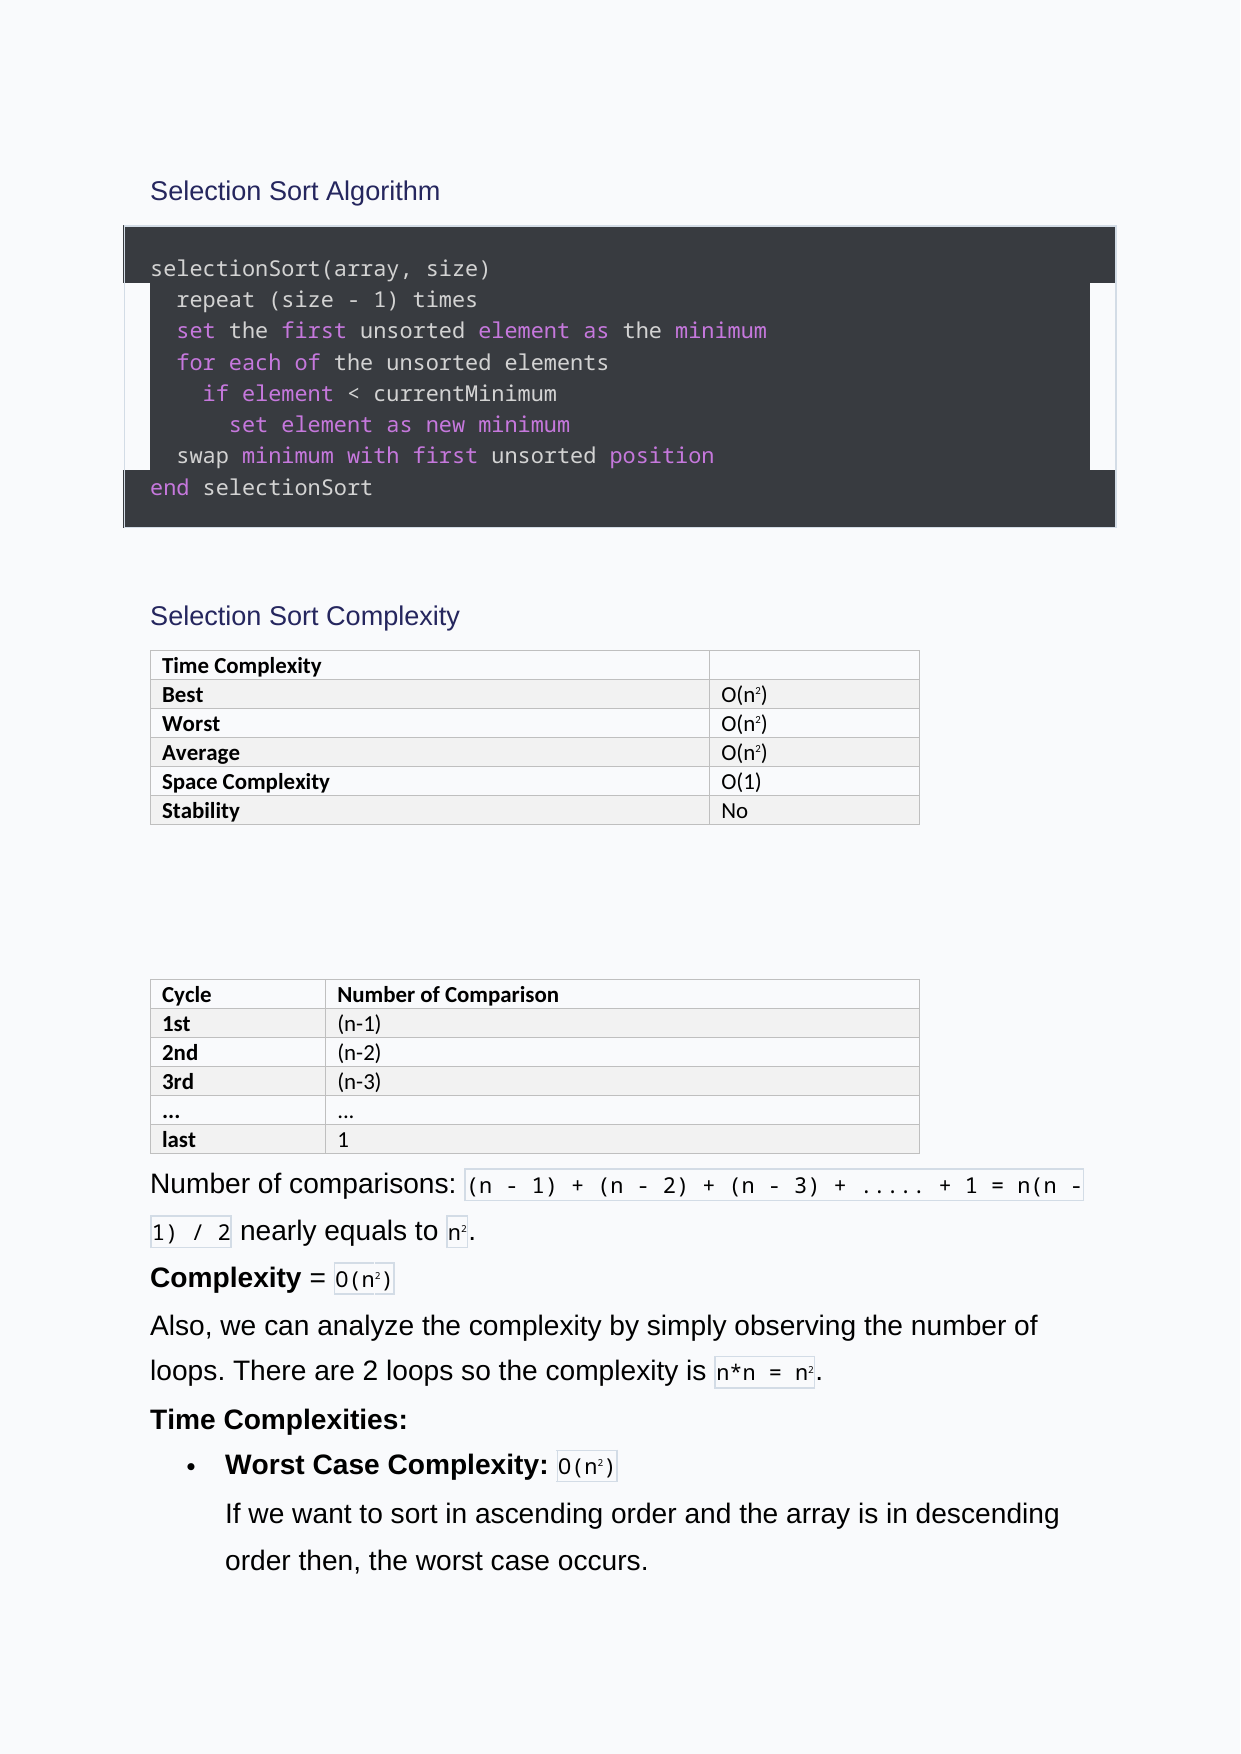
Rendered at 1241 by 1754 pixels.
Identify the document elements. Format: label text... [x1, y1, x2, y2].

table_cell Space Complexity [151, 767, 709, 795]
table_header Number of Comparison [326, 980, 919, 1008]
table_cell Best [151, 680, 709, 708]
text selectionSort(array, size) [125, 227, 1115, 283]
table_header Time Complexity [151, 651, 709, 679]
table_cell Average [151, 738, 709, 766]
table_header Cycle [151, 980, 325, 1008]
table_cell O(n2) [710, 680, 919, 708]
table_cell 3rd [151, 1067, 325, 1095]
table_header [710, 651, 919, 679]
subtitle Selection Sort Algorithm [150, 150, 1090, 206]
table_cell (n-1) [326, 1009, 919, 1037]
text for each of the unsorted elements [150, 345, 1090, 377]
text end selectionSort [125, 444, 1115, 527]
text Complexity = O(n2) [150, 1248, 1090, 1295]
text if element < currentMinimum [150, 377, 1090, 408]
list Worst Case Complexity: O(n2) If we want to sort in ascending order and the array is in descending order then, the worst case occurs. [187, 1436, 1090, 1576]
table_cell 1 [326, 1125, 919, 1153]
table_cell 1st [151, 1009, 325, 1037]
table_cell (n-3) [326, 1067, 919, 1095]
text set element as new minimum [150, 408, 1090, 439]
table_cell Worst [151, 709, 709, 737]
table_cell O(n2) [710, 738, 919, 766]
table_cell ... [151, 1096, 325, 1124]
text set the first unsorted element as the minimum [150, 314, 1090, 345]
table_cell (n-2) [326, 1038, 919, 1066]
table_cell O(1) [710, 767, 919, 795]
table_cell last [151, 1125, 325, 1153]
subtitle Selection Sort Complexity [150, 575, 1090, 631]
text Number of comparisons: (n - 1) + (n - 2) + (n - 3) + ..... + 1 = n(n - 1) / 2 nearly equals to n2. [150, 1154, 1090, 1248]
text Time Complexities: [150, 1389, 1090, 1436]
table_cell ... [326, 1096, 919, 1124]
table_cell Stability [151, 796, 709, 824]
table_cell No [710, 796, 919, 824]
table_cell 2nd [151, 1038, 325, 1066]
text repeat (size - 1) times [150, 283, 1090, 314]
text Also, we can analyze the complexity by simply observing the number of loops. There are 2 loops so the complexity is n*n = n2. [150, 1295, 1090, 1389]
table_cell O(n2) [710, 709, 919, 737]
